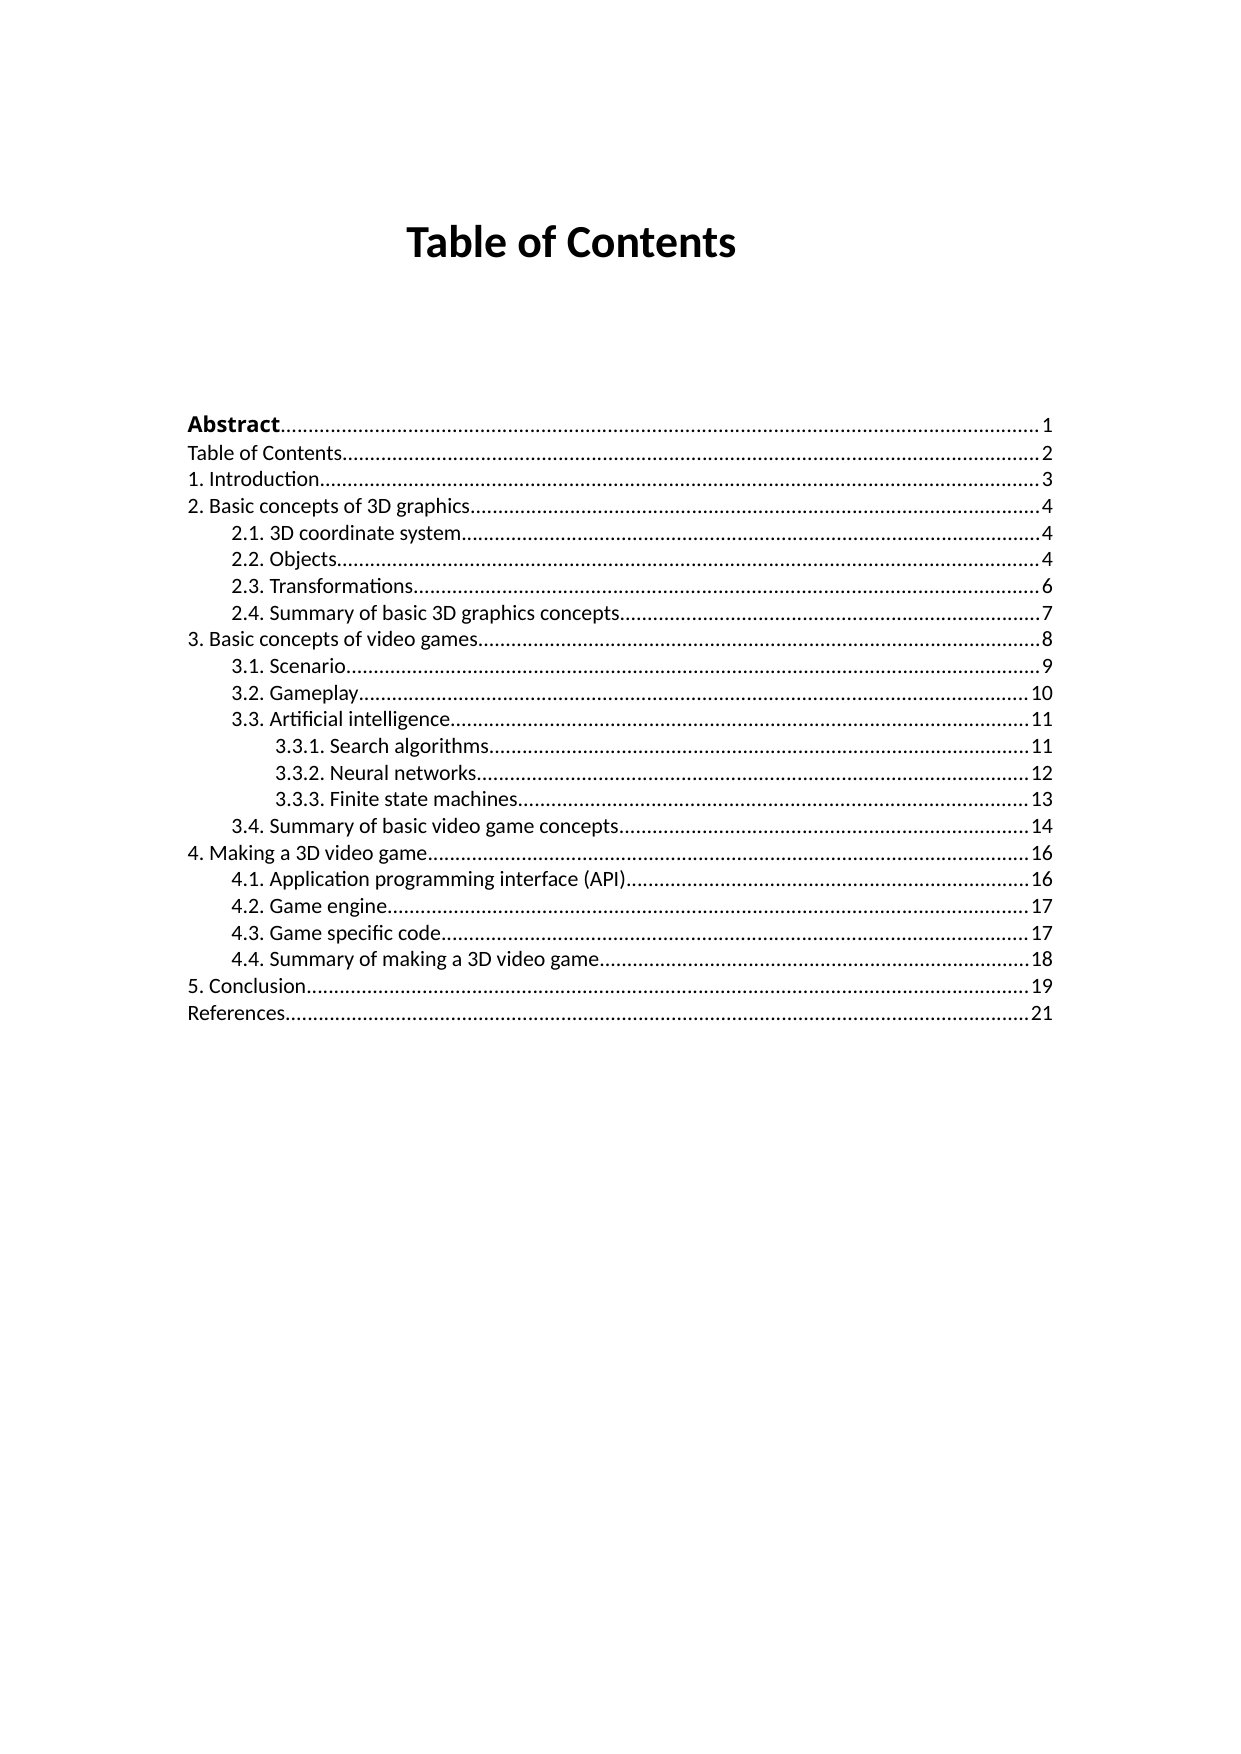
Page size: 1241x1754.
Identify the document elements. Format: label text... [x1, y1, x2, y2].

text 2.2. Objects 4 [231, 546, 1053, 572]
text 4.4. Summary of making a 3D video game 18 [231, 946, 1053, 972]
text 3.3.1. Search algorithms 11 [275, 732, 1053, 759]
text 2. Basic concepts of 3D graphics 4 [187, 492, 1053, 519]
text 3.3.2. Neural networks 12 [275, 759, 1053, 786]
text 2.1. 3D coordinate system 4 [231, 519, 1053, 546]
text 5. Conclusion 19 [187, 972, 1053, 999]
text 4. Making a 3D video game 16 [187, 839, 1053, 866]
text 2.3. Transformations 6 [231, 572, 1053, 599]
text 4.3. Game specific code 17 [231, 919, 1053, 946]
text References 21 [187, 999, 1053, 1026]
text Table of Contents 2 [187, 439, 1053, 466]
subtitle Table of Contents [362, 213, 1053, 269]
text 4.1. Application programming interface (API) 16 [231, 866, 1053, 892]
text 1. Introduction 3 [187, 466, 1053, 492]
text 3.3. Artificial intelligence 11 [231, 706, 1053, 732]
text 3.3.3. Finite state machines 13 [275, 786, 1053, 812]
text 3. Basic concepts of video games 8 [187, 626, 1053, 652]
text 4.2. Game engine 17 [231, 892, 1053, 919]
text 3.2. Gameplay 10 [231, 679, 1053, 706]
text 3.4. Summary of basic video game concepts 14 [231, 812, 1053, 839]
text 3.1. Scenario 9 [231, 652, 1053, 679]
text 2.4. Summary of basic 3D graphics concepts 7 [231, 599, 1053, 626]
text Abstract 1 [187, 409, 1053, 439]
